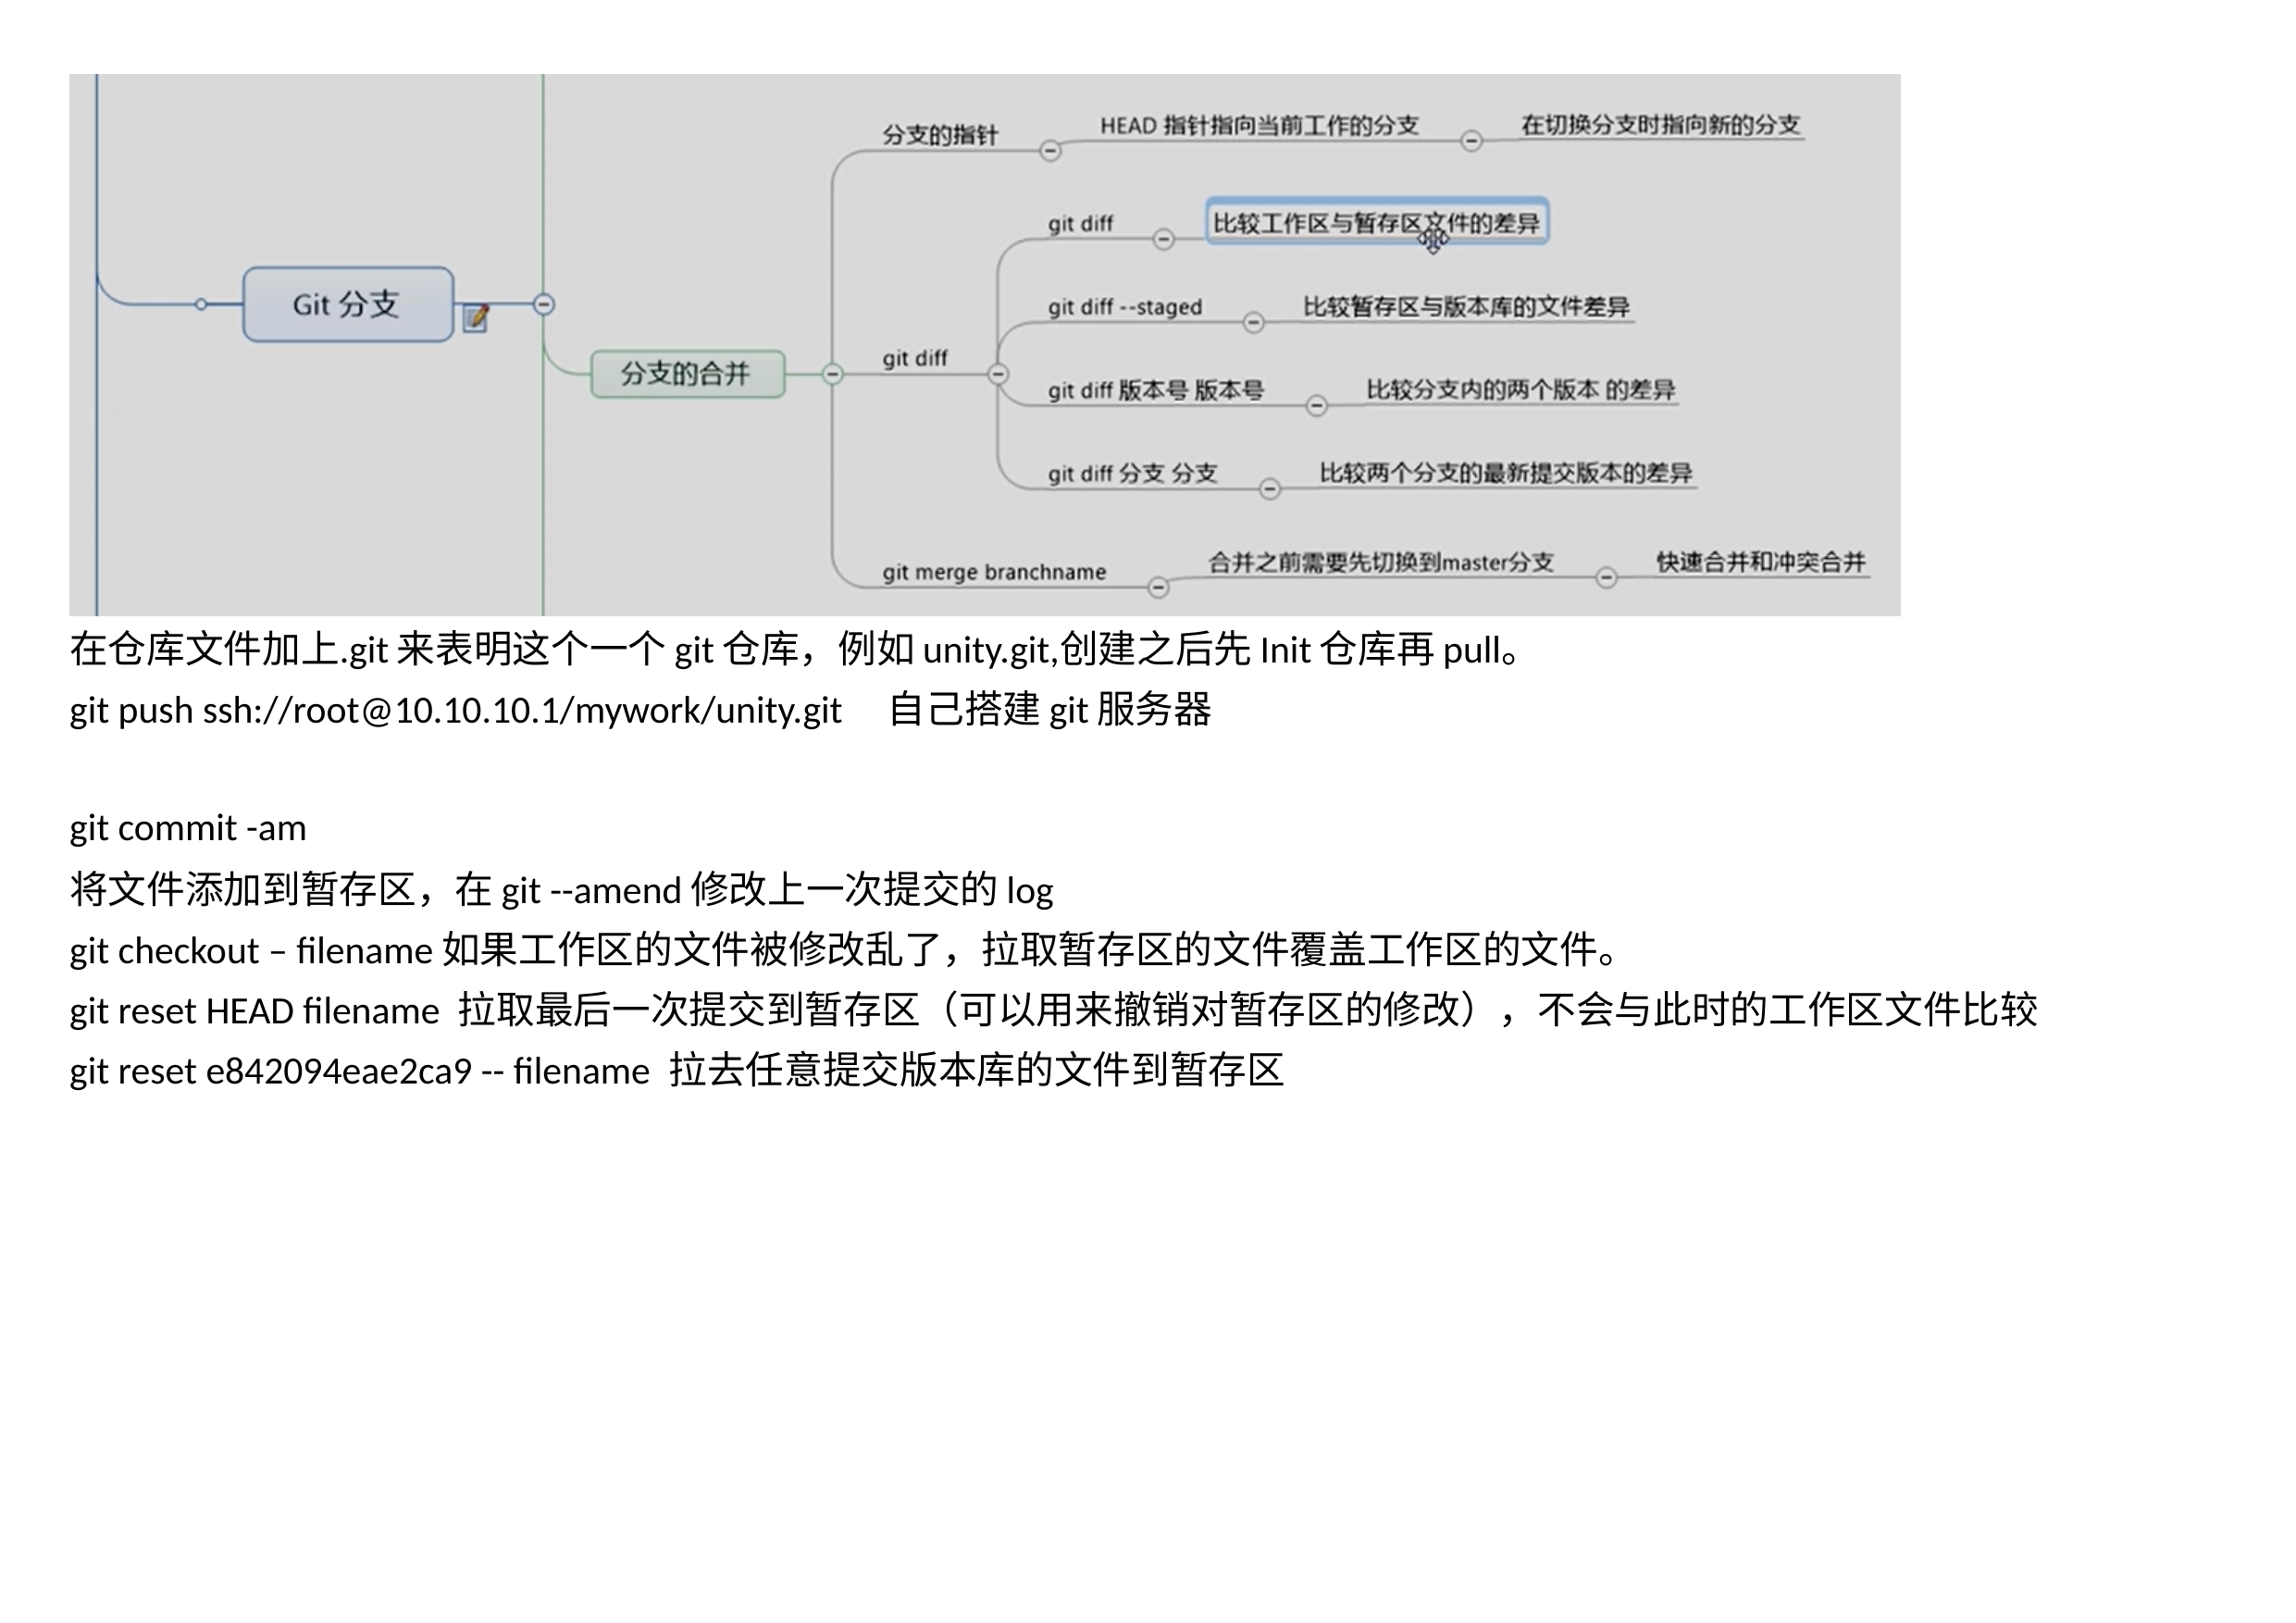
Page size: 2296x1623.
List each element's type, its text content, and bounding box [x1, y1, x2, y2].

text 将文件添加到暂存区，在git --amend修改上一次提交的log [69, 857, 2226, 917]
picture [69, 74, 1901, 616]
text 在仓库文件加上.git来表明这个一个git仓库，例如unity.git,创建之后先Init仓库再pull。 [69, 616, 2226, 676]
text git commit -am [69, 797, 2226, 857]
text git push ssh://root@10.10.10.1/mywork/unity.git 自己搭建git服务器 [69, 676, 2226, 737]
text git reset HEAD filename 拉取最后一次提交到暂存区（可以用来撤销对暂存区的修改），不会与此时的工作区文件比较 [69, 977, 2226, 1037]
text git reset e842094eae2ca9 -- filename 拉去任意提交版本库的文件到暂存区 [69, 1037, 2226, 1097]
text git checkout – filename如果工作区的文件被修改乱了，拉取暂存区的文件覆盖工作区的文件。 [69, 917, 2226, 977]
